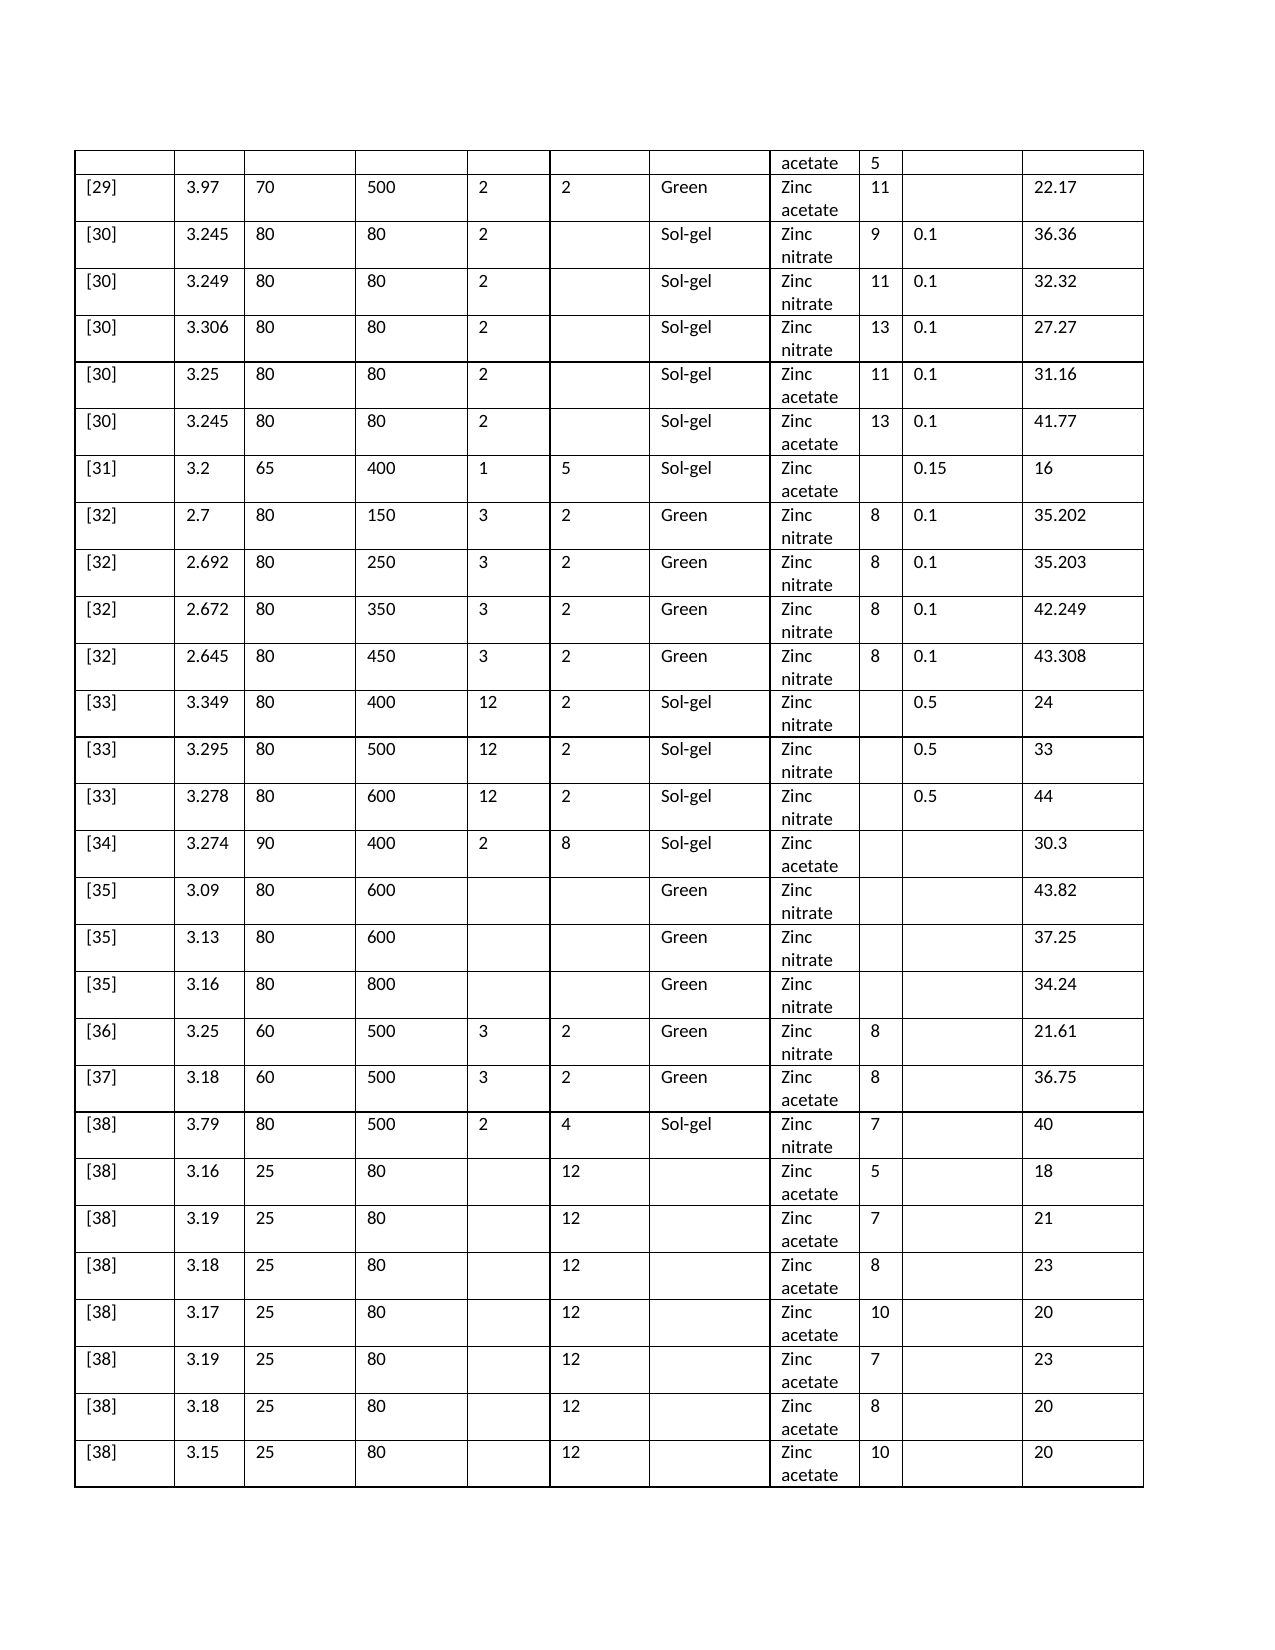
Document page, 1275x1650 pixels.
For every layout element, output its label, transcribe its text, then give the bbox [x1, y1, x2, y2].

table_cell 600 [356, 878, 467, 924]
table_cell 0.1 [903, 363, 1022, 408]
table_cell 0.1 [903, 550, 1022, 596]
table_cell [903, 925, 1022, 971]
table_cell [551, 222, 649, 268]
table_cell 80 [245, 878, 355, 924]
table_cell 80 [245, 409, 355, 455]
table_cell [650, 1206, 769, 1252]
table_cell Sol-gel [650, 1113, 769, 1158]
table_cell [903, 831, 1022, 877]
table_cell Zinc nitrate [771, 784, 859, 830]
table_cell 31.16 [1023, 363, 1143, 408]
table_cell 800 [356, 972, 467, 1018]
table_cell [38] [76, 1206, 174, 1252]
table_cell 12 [551, 1441, 649, 1486]
table_cell 3.25 [175, 363, 244, 408]
table_cell 0.5 [903, 784, 1022, 830]
table_cell Zinc nitrate [771, 550, 859, 596]
table_cell [38] [76, 1300, 174, 1346]
table_cell 20 [1023, 1441, 1143, 1486]
table_cell 0.1 [903, 316, 1022, 361]
table_cell 500 [356, 738, 467, 783]
table_cell 18 [1023, 1159, 1143, 1205]
table_cell 3.15 [175, 1441, 244, 1486]
table_cell 2.645 [175, 644, 244, 689]
table_cell 3 [468, 503, 549, 549]
table_cell 2 [468, 363, 549, 408]
table_cell 35.202 [1023, 503, 1143, 549]
table_cell [903, 175, 1022, 221]
table_cell 80 [356, 1347, 467, 1393]
table_cell 4 [551, 1113, 649, 1158]
table_cell 600 [356, 925, 467, 971]
table_cell 80 [245, 691, 355, 736]
table_cell Zinc acetate [771, 831, 859, 877]
table_cell 80 [245, 316, 355, 361]
table_cell 1 [468, 456, 549, 502]
table_cell 400 [356, 691, 467, 736]
table_cell [29] [76, 151, 174, 174]
table_cell Zinc nitrate [771, 222, 859, 268]
table_cell [38] [76, 1253, 174, 1299]
table_cell 3.17 [175, 1300, 244, 1346]
table_cell [903, 1300, 1022, 1346]
table_cell 500 [356, 1113, 467, 1158]
table_cell 80 [356, 1253, 467, 1299]
table_cell [33] [76, 691, 174, 736]
table_cell 8 [860, 550, 902, 596]
table_cell Green [650, 597, 769, 643]
table_cell Green [650, 1066, 769, 1111]
table_cell 13 [860, 316, 902, 361]
table_cell 2 [551, 151, 649, 174]
table_cell 65 [245, 456, 355, 502]
table_cell [551, 878, 649, 924]
table_cell 3 [468, 1019, 549, 1064]
table_cell [36] [76, 1019, 174, 1064]
table_cell 80 [245, 738, 355, 783]
table_cell 35.203 [1023, 550, 1143, 596]
table_cell 0.1 [903, 269, 1022, 314]
table_cell 20 [1023, 1394, 1143, 1439]
table_cell 25 [245, 1394, 355, 1439]
table_cell 21.61 [1023, 1019, 1143, 1064]
table_cell 11 [860, 363, 902, 408]
table_cell Zinc acetate [771, 1159, 859, 1205]
table_cell [38] [76, 1441, 174, 1486]
table_cell [650, 1253, 769, 1299]
table_cell 3.16 [175, 972, 244, 1018]
table_cell [903, 1206, 1022, 1252]
table_cell 80 [245, 597, 355, 643]
table_cell [903, 1394, 1022, 1439]
table_cell 3.306 [175, 316, 244, 361]
table_cell 3.19 [175, 1347, 244, 1393]
table_cell 7 [860, 1347, 902, 1393]
table_cell 42.249 [1023, 597, 1143, 643]
table_cell Green [650, 925, 769, 971]
table_cell 8 [551, 831, 649, 877]
table_cell 30.3 [1023, 831, 1143, 877]
table_cell Zinc acetate [771, 1066, 859, 1111]
table_cell Zinc acetate [771, 1300, 859, 1346]
table_cell Zinc nitrate [771, 925, 859, 971]
table_cell 25 [245, 1159, 355, 1205]
table_cell 3.25 [175, 1019, 244, 1064]
table_cell 600 [356, 784, 467, 830]
table_cell 3.249 [175, 269, 244, 314]
table_cell [860, 878, 902, 924]
table_cell 80 [356, 363, 467, 408]
table_cell 80 [245, 1113, 355, 1158]
table_cell [903, 1347, 1022, 1393]
table_cell [35] [76, 878, 174, 924]
table_cell [860, 738, 902, 783]
table_cell 12 [551, 1206, 649, 1252]
table_cell 80 [356, 1159, 467, 1205]
table_cell 500 [356, 175, 467, 221]
table_cell 27.27 [1023, 316, 1143, 361]
table_cell 11 [860, 269, 902, 314]
table_cell 2 [468, 151, 549, 174]
table_cell [551, 269, 649, 314]
table_cell Sol-gel [650, 456, 769, 502]
table_cell 22.17 [1023, 175, 1143, 221]
table_cell 25 [245, 1253, 355, 1299]
table_cell 2 [551, 1019, 649, 1064]
table_cell 2 [468, 269, 549, 314]
table_cell Sol-gel [650, 691, 769, 736]
table_cell [37] [76, 1066, 174, 1111]
table_cell [35] [76, 925, 174, 971]
table_cell [32] [76, 503, 174, 549]
table_cell 0.1 [903, 409, 1022, 455]
table_cell 43.82 [1023, 878, 1143, 924]
table_cell [30] [76, 363, 174, 408]
table_cell Zinc acetate [771, 1394, 859, 1439]
table_cell Zinc acetate [771, 1441, 859, 1486]
table_cell 34.24 [1023, 972, 1143, 1018]
table_cell 3.16 [175, 1159, 244, 1205]
table_cell 2.692 [175, 550, 244, 596]
table_cell Sol-gel [650, 316, 769, 361]
table_cell 3.18 [175, 1394, 244, 1439]
table_cell 5 [551, 456, 649, 502]
table_cell [33] [76, 784, 174, 830]
table_cell 12 [468, 691, 549, 736]
table_cell Zinc nitrate [771, 503, 859, 549]
table_cell [903, 878, 1022, 924]
table_cell 500 [356, 1019, 467, 1064]
table_cell [32] [76, 644, 174, 689]
table_cell 9 [860, 222, 902, 268]
table_cell 0.15 [903, 456, 1022, 502]
table_cell 2 [551, 597, 649, 643]
table_cell [903, 1441, 1022, 1486]
table_cell 2 [551, 550, 649, 596]
table_cell 0.1 [903, 597, 1022, 643]
table_cell [551, 925, 649, 971]
table_cell Green [650, 550, 769, 596]
table_cell 0.1 [903, 222, 1022, 268]
table_cell Zinc nitrate [771, 1113, 859, 1158]
table_cell [32] [76, 597, 174, 643]
table_cell 70 [245, 151, 355, 174]
table_cell 23 [1023, 1347, 1143, 1393]
table_cell [30] [76, 222, 174, 268]
table_cell 41.77 [1023, 409, 1143, 455]
table_cell 80 [245, 503, 355, 549]
table_cell 80 [356, 409, 467, 455]
table_cell 80 [245, 269, 355, 314]
table_cell [903, 1113, 1022, 1158]
table_cell Zinc nitrate [771, 269, 859, 314]
table_cell 8 [860, 1253, 902, 1299]
table_cell 8 [860, 644, 902, 689]
table_cell Zinc acetate [771, 363, 859, 408]
table_cell 150 [356, 503, 467, 549]
table_cell 8 [860, 1394, 902, 1439]
table_cell [551, 316, 649, 361]
table_cell 10 [860, 1441, 902, 1486]
table_cell Green [650, 503, 769, 549]
table_cell [29] [76, 175, 174, 221]
table_cell 25 [245, 1300, 355, 1346]
table_cell 2 [551, 691, 649, 736]
table_cell [33] [76, 738, 174, 783]
table_cell 80 [245, 925, 355, 971]
table_cell Green [650, 151, 769, 174]
table_cell [903, 151, 1022, 174]
table_cell Green [650, 175, 769, 221]
table_cell 80 [245, 222, 355, 268]
table_cell 80 [245, 550, 355, 596]
table_cell [650, 1394, 769, 1439]
table_cell [38] [76, 1394, 174, 1439]
table_cell 25 [245, 1206, 355, 1252]
table_cell 43.308 [1023, 644, 1143, 689]
table_cell [468, 1394, 549, 1439]
table_cell Green [650, 1019, 769, 1064]
table_cell 12 [468, 738, 549, 783]
table_cell 8 [860, 1066, 902, 1111]
table_cell Zinc nitrate [771, 878, 859, 924]
table_cell 12 [551, 1347, 649, 1393]
table_cell 80 [356, 1206, 467, 1252]
table_cell 36.36 [1023, 222, 1143, 268]
table_cell Zinc nitrate [771, 972, 859, 1018]
table_cell 3.2 [175, 456, 244, 502]
table_cell 70 [245, 175, 355, 221]
table_cell 10 [860, 1300, 902, 1346]
table_cell 350 [356, 597, 467, 643]
table_cell 3.09 [175, 878, 244, 924]
table_cell 2 [551, 175, 649, 221]
table_cell 80 [356, 316, 467, 361]
table_cell 2 [468, 831, 549, 877]
table_cell 80 [245, 784, 355, 830]
table_cell 0.5 [903, 738, 1022, 783]
table_cell [650, 1347, 769, 1393]
table_cell Zinc nitrate [771, 738, 859, 783]
table_cell Zinc nitrate [771, 691, 859, 736]
table_cell 44 [1023, 784, 1143, 830]
table_cell [860, 456, 902, 502]
table_cell [468, 1347, 549, 1393]
table_cell [468, 972, 549, 1018]
table_cell [468, 1300, 549, 1346]
table_cell Sol-gel [650, 363, 769, 408]
table_cell 7 [860, 1113, 902, 1158]
table_cell [551, 409, 649, 455]
table_cell Zinc acetate [771, 175, 859, 221]
table_cell 25 [245, 1347, 355, 1393]
table_cell [551, 972, 649, 1018]
table_cell 11 [860, 175, 902, 221]
table_cell [34] [76, 831, 174, 877]
table_cell 3 [468, 644, 549, 689]
table_cell Green [650, 878, 769, 924]
table_cell [468, 1206, 549, 1252]
table_cell [38] [76, 1347, 174, 1393]
table_cell Zinc acetate [771, 1206, 859, 1252]
table_cell [468, 1441, 549, 1486]
table_cell [860, 972, 902, 1018]
table_cell [30] [76, 316, 174, 361]
table_cell 3.274 [175, 831, 244, 877]
table_cell 2 [551, 644, 649, 689]
table_cell 3.18 [175, 1253, 244, 1299]
table_cell [38] [76, 1159, 174, 1205]
table_cell 21 [1023, 1206, 1143, 1252]
table_cell 20 [1023, 1300, 1143, 1346]
table_cell [903, 1066, 1022, 1111]
table_cell [860, 925, 902, 971]
table_cell 80 [356, 269, 467, 314]
table_cell 3 [468, 597, 549, 643]
table_cell 60 [245, 1019, 355, 1064]
table_cell Zinc acetate [771, 1253, 859, 1299]
table_cell 0.5 [903, 691, 1022, 736]
table_cell 90 [245, 831, 355, 877]
table_cell [31] [76, 456, 174, 502]
table_cell 500 [356, 1066, 467, 1111]
table_cell 3.19 [175, 1206, 244, 1252]
table_cell 23 [1023, 1253, 1143, 1299]
table_cell 0.1 [903, 644, 1022, 689]
table_cell 3.278 [175, 784, 244, 830]
table_cell 37.25 [1023, 925, 1143, 971]
table_cell Sol-gel [650, 784, 769, 830]
table_cell 80 [245, 363, 355, 408]
table_cell [860, 831, 902, 877]
table_cell 25 [245, 1441, 355, 1486]
table_cell 500 [356, 151, 467, 174]
table_cell [860, 691, 902, 736]
table_cell 80 [356, 1394, 467, 1439]
table_cell 12 [468, 784, 549, 830]
table_cell 8 [860, 1019, 902, 1064]
table_cell 2.7 [175, 503, 244, 549]
table_cell 2 [551, 1066, 649, 1111]
table_cell [35] [76, 972, 174, 1018]
table_cell 5 [860, 1159, 902, 1205]
table_cell 2 [551, 503, 649, 549]
table_cell 3.13 [175, 925, 244, 971]
table_cell 33 [1023, 738, 1143, 783]
table_cell 80 [356, 1300, 467, 1346]
table_cell 3.9 [175, 151, 244, 174]
table_cell 3.245 [175, 222, 244, 268]
table_cell [30] [76, 409, 174, 455]
table_cell Zinc nitrate [771, 316, 859, 361]
table_cell Zinc acetate [771, 409, 859, 455]
table_cell Zinc nitrate [771, 597, 859, 643]
table_cell 12 [551, 1394, 649, 1439]
table_cell 32.32 [1023, 269, 1143, 314]
table_cell 2 [468, 409, 549, 455]
table_cell 3.18 [175, 1066, 244, 1111]
table_cell Sol-gel [650, 738, 769, 783]
table_cell 60 [245, 1066, 355, 1111]
table_cell 2 [551, 784, 649, 830]
table_cell 0.1 [903, 503, 1022, 549]
table_cell 3 [468, 550, 549, 596]
table_cell Zinc acetate [771, 151, 859, 174]
table_cell [650, 1300, 769, 1346]
table_cell 450 [356, 644, 467, 689]
table_cell Sol-gel [650, 409, 769, 455]
table_cell 9.5 [860, 151, 902, 174]
table_cell [650, 1159, 769, 1205]
table_cell Green [650, 644, 769, 689]
table_cell 8 [860, 597, 902, 643]
table_cell 3.349 [175, 691, 244, 736]
table_cell 40 [1023, 1113, 1143, 1158]
table_cell Zinc acetate [771, 456, 859, 502]
table_cell [903, 1159, 1022, 1205]
table_cell 3 [468, 1066, 549, 1111]
table_cell 2 [468, 316, 549, 361]
table_cell Green [650, 972, 769, 1018]
table_cell 7 [860, 1206, 902, 1252]
table_cell [38] [76, 1113, 174, 1158]
table_cell [468, 1253, 549, 1299]
table_cell [860, 784, 902, 830]
table_cell 400 [356, 456, 467, 502]
table_cell Sol-gel [650, 269, 769, 314]
table_cell 80 [356, 1441, 467, 1486]
table_cell Zinc nitrate [771, 644, 859, 689]
table_cell 13 [860, 409, 902, 455]
table_cell 25.39 [1023, 151, 1143, 174]
table_cell [468, 1159, 549, 1205]
table_cell [468, 925, 549, 971]
table_cell 12 [551, 1253, 649, 1299]
table_cell [903, 1253, 1022, 1299]
table_cell 3.245 [175, 409, 244, 455]
table_cell 12 [551, 1300, 649, 1346]
table_cell [903, 1019, 1022, 1064]
table_cell 80 [245, 972, 355, 1018]
table_cell [32] [76, 550, 174, 596]
table_cell Sol-gel [650, 831, 769, 877]
table_cell 16 [1023, 456, 1143, 502]
table_cell 36.75 [1023, 1066, 1143, 1111]
table_cell 80 [245, 644, 355, 689]
table_cell 80 [356, 222, 467, 268]
table_cell [650, 1441, 769, 1486]
table_cell [468, 878, 549, 924]
table_cell 3.79 [175, 1113, 244, 1158]
table_cell 3.295 [175, 738, 244, 783]
table_cell [551, 363, 649, 408]
table_cell 3.97 [175, 175, 244, 221]
table_cell [30] [76, 269, 174, 314]
table_cell Sol-gel [650, 222, 769, 268]
table_cell 12 [551, 1159, 649, 1205]
table_cell [903, 972, 1022, 1018]
table_cell 24 [1023, 691, 1143, 736]
table_cell 250 [356, 550, 467, 596]
table_cell Zinc nitrate [771, 1019, 859, 1064]
table_cell 2 [468, 1113, 549, 1158]
table_cell 2 [551, 738, 649, 783]
table_cell 2 [468, 222, 549, 268]
table_cell Zinc acetate [771, 1347, 859, 1393]
table_cell 2.672 [175, 597, 244, 643]
table_cell 400 [356, 831, 467, 877]
table_cell 2 [468, 175, 549, 221]
table_cell 8 [860, 503, 902, 549]
